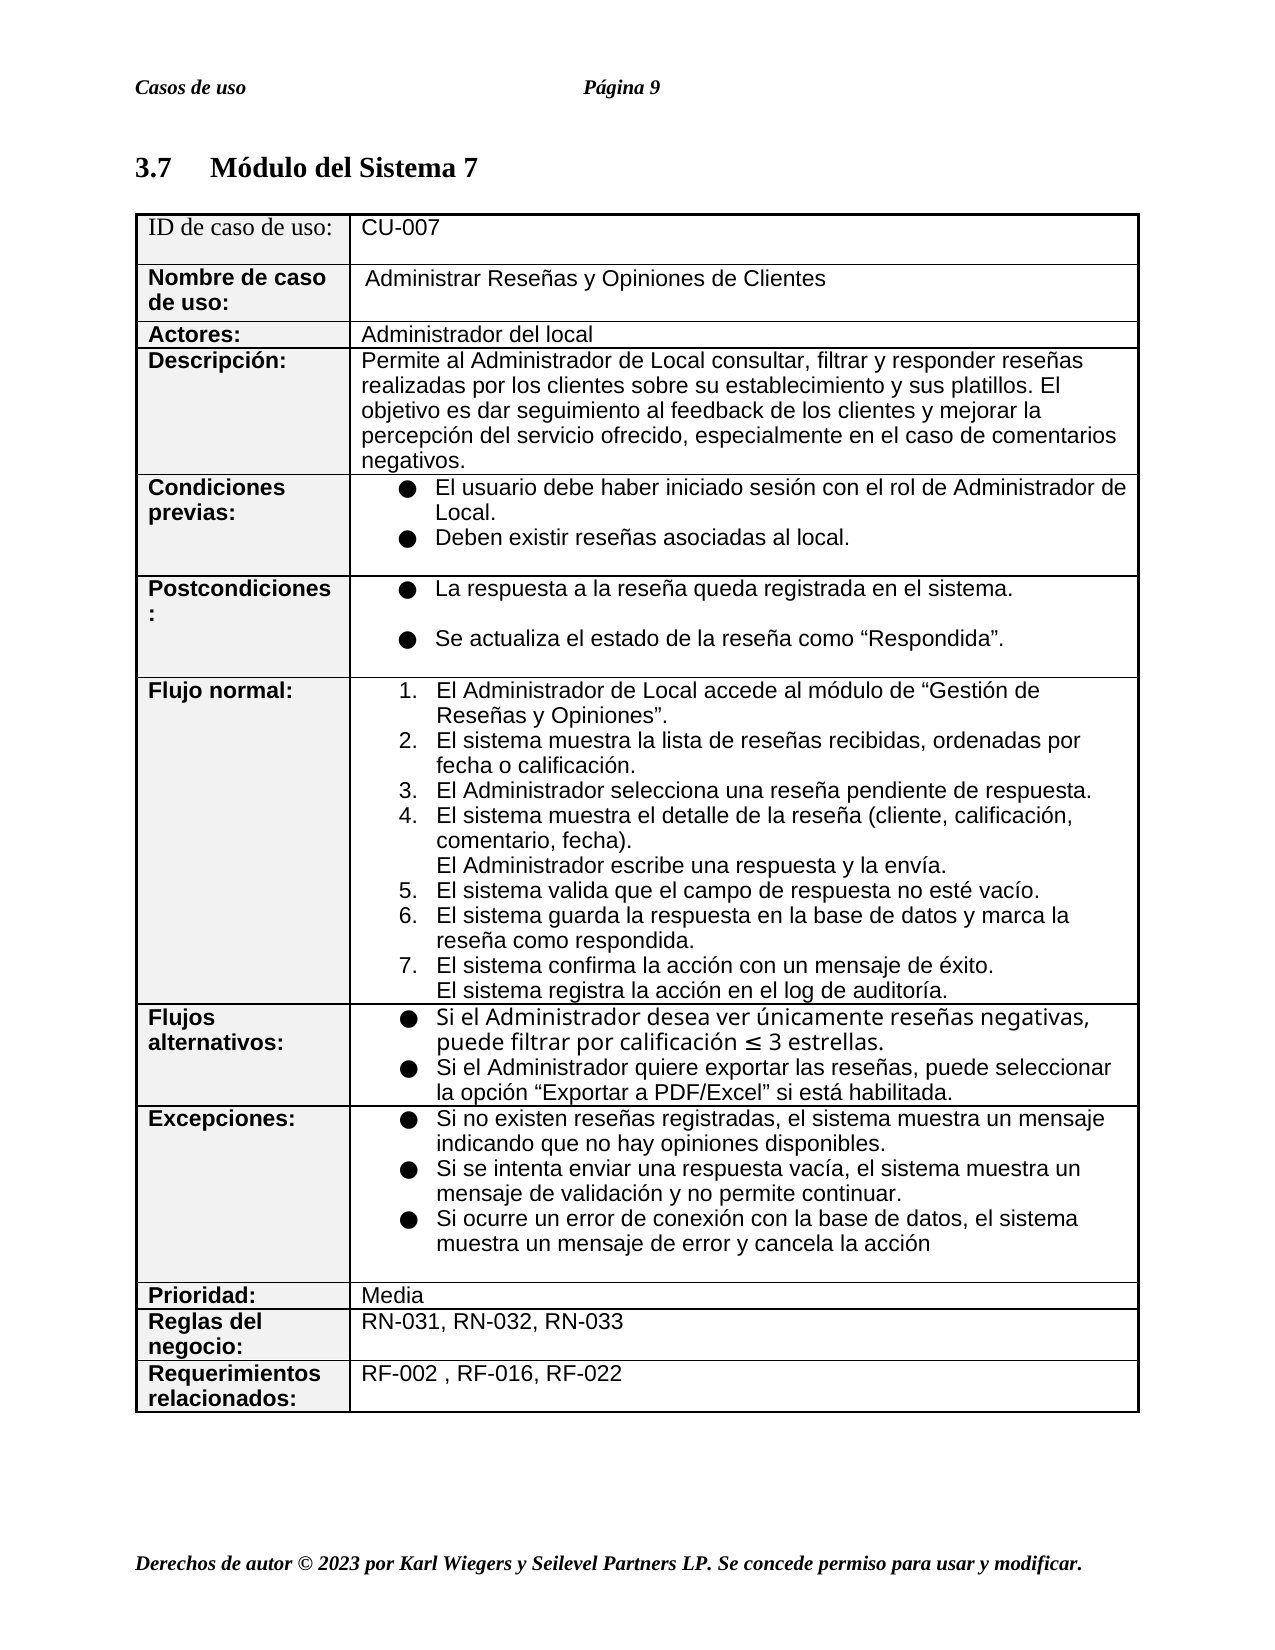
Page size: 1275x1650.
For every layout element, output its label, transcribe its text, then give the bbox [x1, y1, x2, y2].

subtitle Módulo del Sistema 7 [135, 150, 1140, 183]
